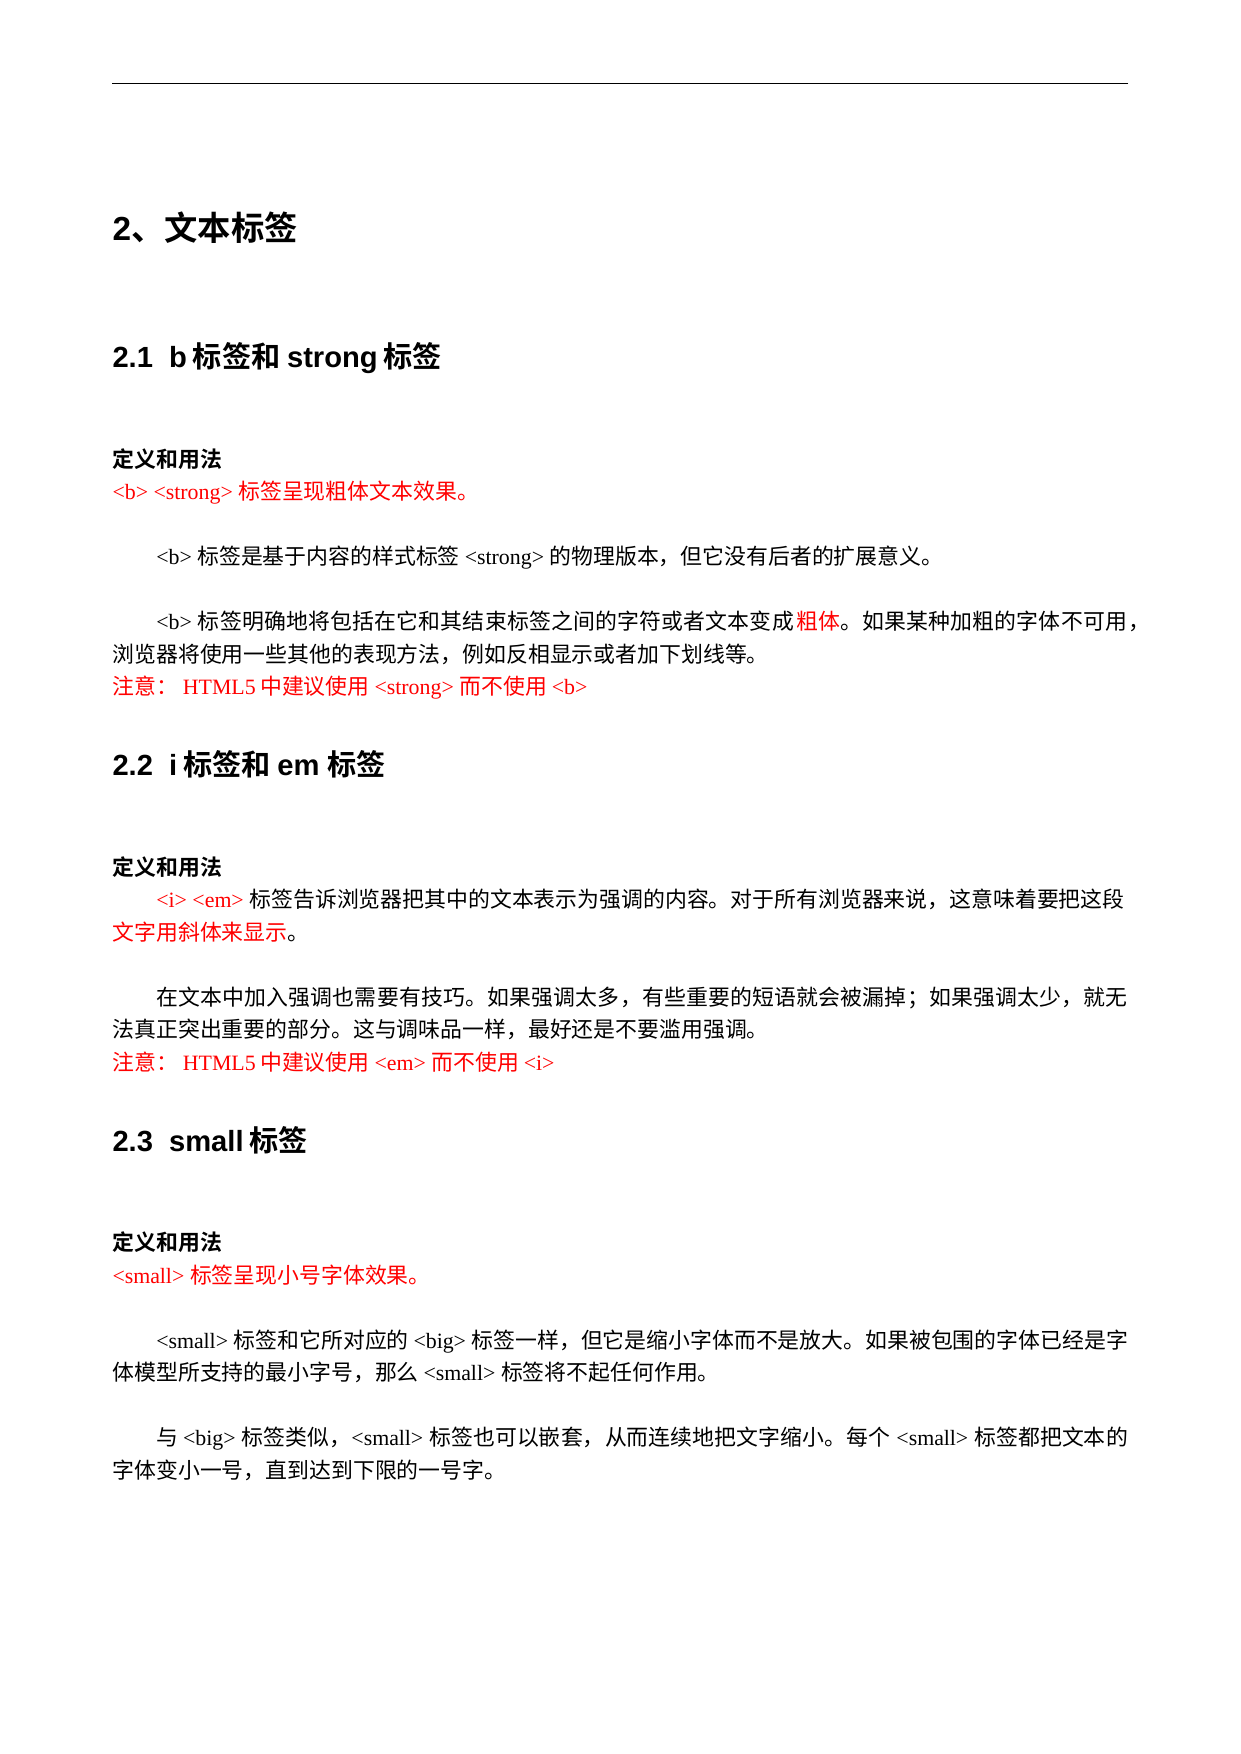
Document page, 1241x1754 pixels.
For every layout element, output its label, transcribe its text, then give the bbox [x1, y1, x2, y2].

text 定义和用法 [112, 1225, 1128, 1257]
text <small> 标签呈现小号字体效果。 [112, 1257, 1128, 1290]
text <b> 标签是基于内容的样式标签 <strong> 的物理版本，但它没有后者的扩展意义。 [112, 539, 1128, 571]
text 定义和用法 [112, 849, 1128, 882]
subtitle 2、文本标签 [112, 193, 1128, 258]
text 定义和用法 [112, 441, 1128, 474]
text <b> <strong> 标签呈现粗体文本效果。 [112, 474, 1128, 506]
text 在文本中加入强调也需要有技巧。如果强调太多，有些重要的短语就会被漏掉；如果强调太少，就无法真正突出重要的部分。这与调味品一样，最好还是不要滥用强调。 [112, 979, 1128, 1044]
text 注意： HTML5中建议使用 <em> 而不使用 <i> [112, 1044, 1128, 1077]
subtitle 2.3 small标签 [112, 1106, 1128, 1171]
text 与 <big> 标签类似，<small> 标签也可以嵌套，从而连续地把文字缩小。每个 <small> 标签都把文本的字体变小一号，直到达到下限的一号字。 [112, 1420, 1128, 1485]
text <i> <em> 标签告诉浏览器把其中的文本表示为强调的内容。对于所有浏览器来说，这意味着要把这段文字用斜体来显示。 [112, 882, 1128, 947]
text <small> 标签和它所对应的 <big> 标签一样，但它是缩小字体而不是放大。如果被包围的字体已经是字体模型所支持的最小字号，那么 <small> 标签将不起任何作用。 [112, 1322, 1128, 1387]
text 注意： HTML5中建议使用 <strong> 而不使用 <b> [112, 669, 1128, 701]
subtitle 2.1 b标签和 strong标签 [112, 322, 1128, 387]
subtitle 2.2 i标签和 em 标签 [112, 730, 1128, 795]
text <b> 标签明确地将包括在它和其结束标签之间的字符或者文本变成粗体。如果某种加粗的字体不可用，浏览器将使用一些其他的表现方法，例如反相显示或者加下划线等。 [112, 604, 1128, 669]
